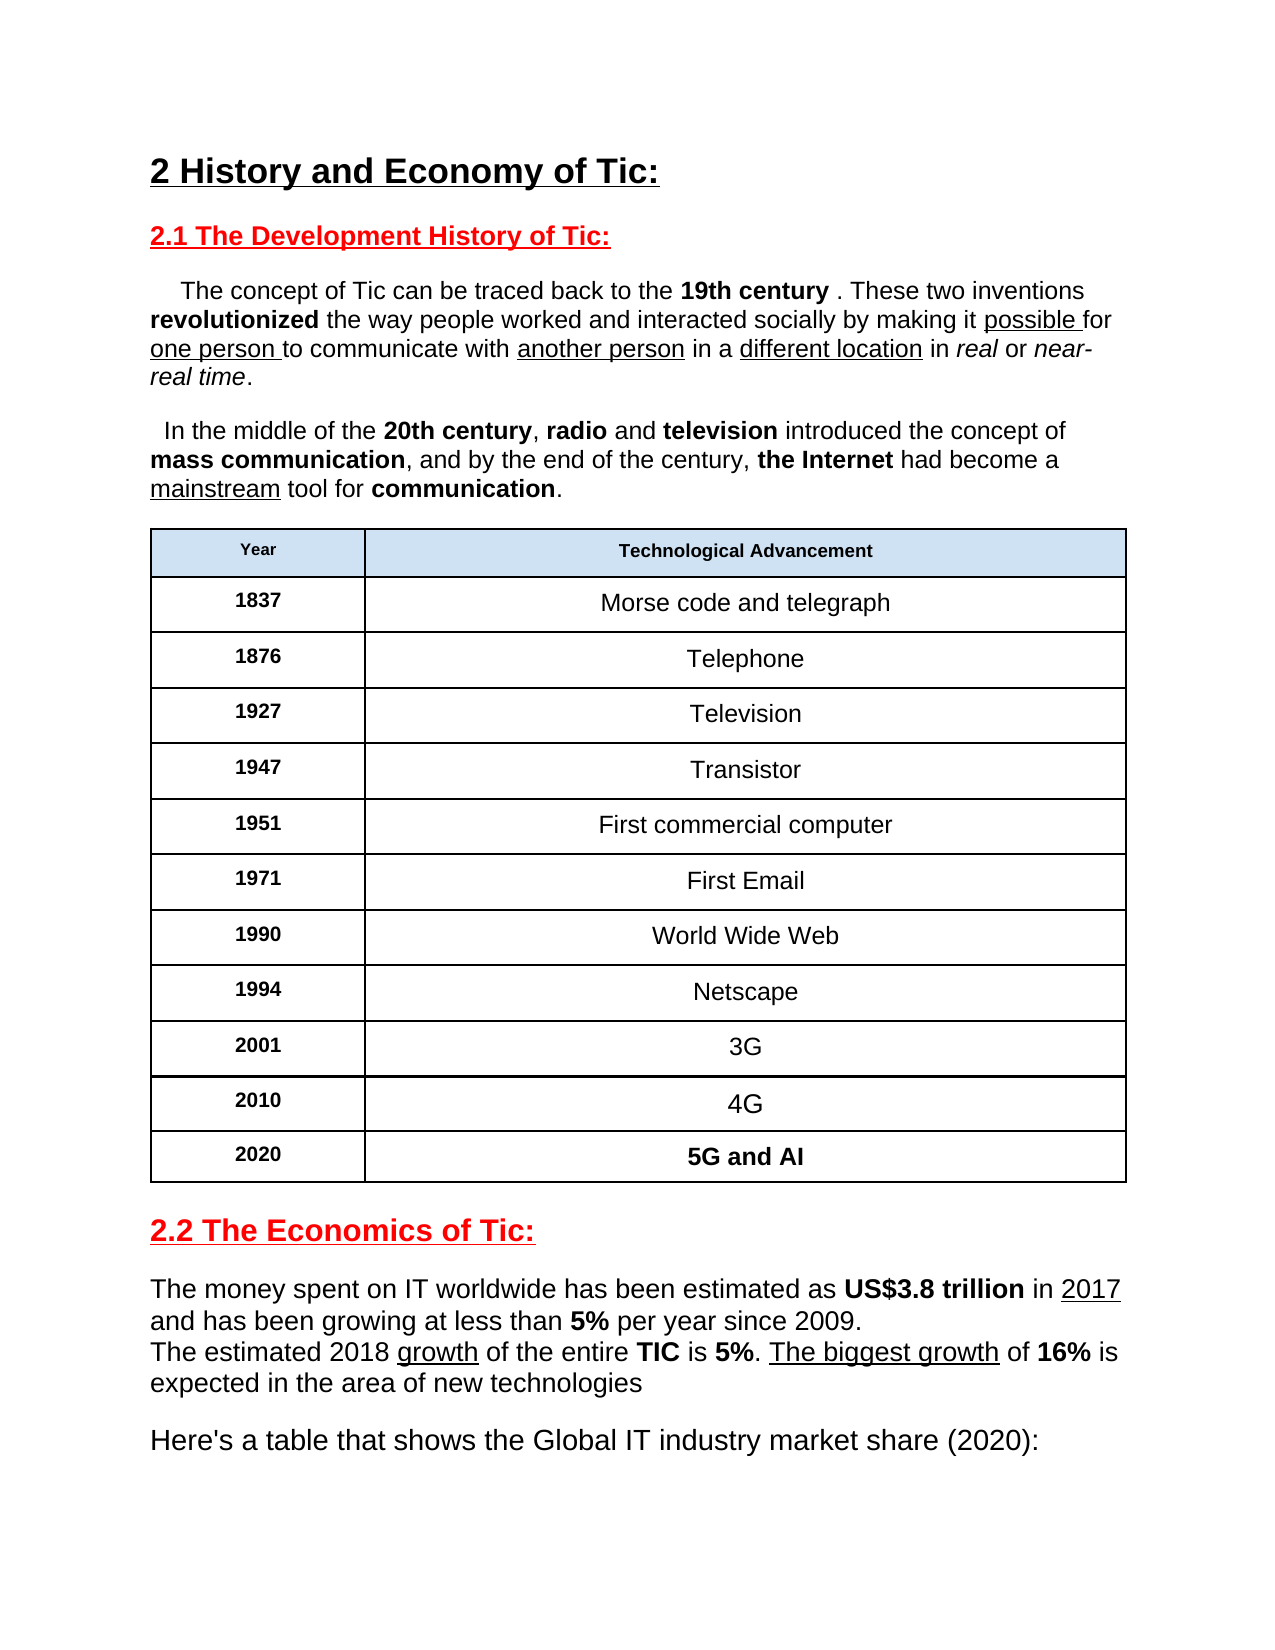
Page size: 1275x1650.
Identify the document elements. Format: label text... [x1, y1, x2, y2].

table_cell 1876 [152, 633, 364, 687]
table_header Year [152, 530, 364, 576]
table_cell 5G and AI [366, 1132, 1125, 1181]
text The money spent on IT worldwide has been estimated as US$3.8 trillion in 2017 and has been growing at less than 5% per year since 2009. The estimated 2018 growth of the entire TIC is 5%. The biggest growth of 16% is expected in the area of new technologies [150, 1273, 1125, 1398]
table_cell 1971 [152, 855, 364, 909]
table_cell 1951 [152, 800, 364, 853]
subtitle 2 History and Economy of Tic: [150, 150, 1125, 191]
table_cell Netscape [366, 966, 1125, 1020]
table_cell 2001 [152, 1022, 364, 1075]
table_cell Transistor [366, 744, 1125, 798]
table_cell First Email [366, 855, 1125, 909]
table_header Technological Advancement [366, 530, 1125, 576]
table_cell First commercial computer [366, 800, 1125, 853]
table_cell 1990 [152, 911, 364, 964]
table_cell 3G [366, 1022, 1125, 1075]
subtitle 2.1 The Development History of Tic: [150, 220, 1125, 251]
table_cell 4G [366, 1078, 1125, 1129]
text Here's a table that shows the Global IT industry market share (2020): [150, 1423, 1125, 1457]
table_cell 1927 [152, 689, 364, 742]
table_cell 2020 [152, 1132, 364, 1181]
subtitle 2.2 The Economics of Tic: [150, 1212, 1125, 1248]
text The concept of Tic can be traced back to the 19th century . These two inventions revolutionized the way people worked and interacted socially by making it possible for one person to communicate with another person in a different location in real or near-real time. [150, 276, 1125, 391]
table_cell World Wide Web [366, 911, 1125, 964]
table_cell Morse code and telegraph [366, 578, 1125, 631]
table_cell 1837 [152, 578, 364, 631]
table_cell 1947 [152, 744, 364, 798]
text In the middle of the 20th century, radio and television introduced the concept of mass communication, and by the end of the century, the Internet had become a mainstream tool for communication. [150, 416, 1125, 502]
table_cell Telephone [366, 633, 1125, 687]
table_cell 2010 [152, 1078, 364, 1129]
table_cell 1994 [152, 966, 364, 1020]
table_cell Television [366, 689, 1125, 742]
